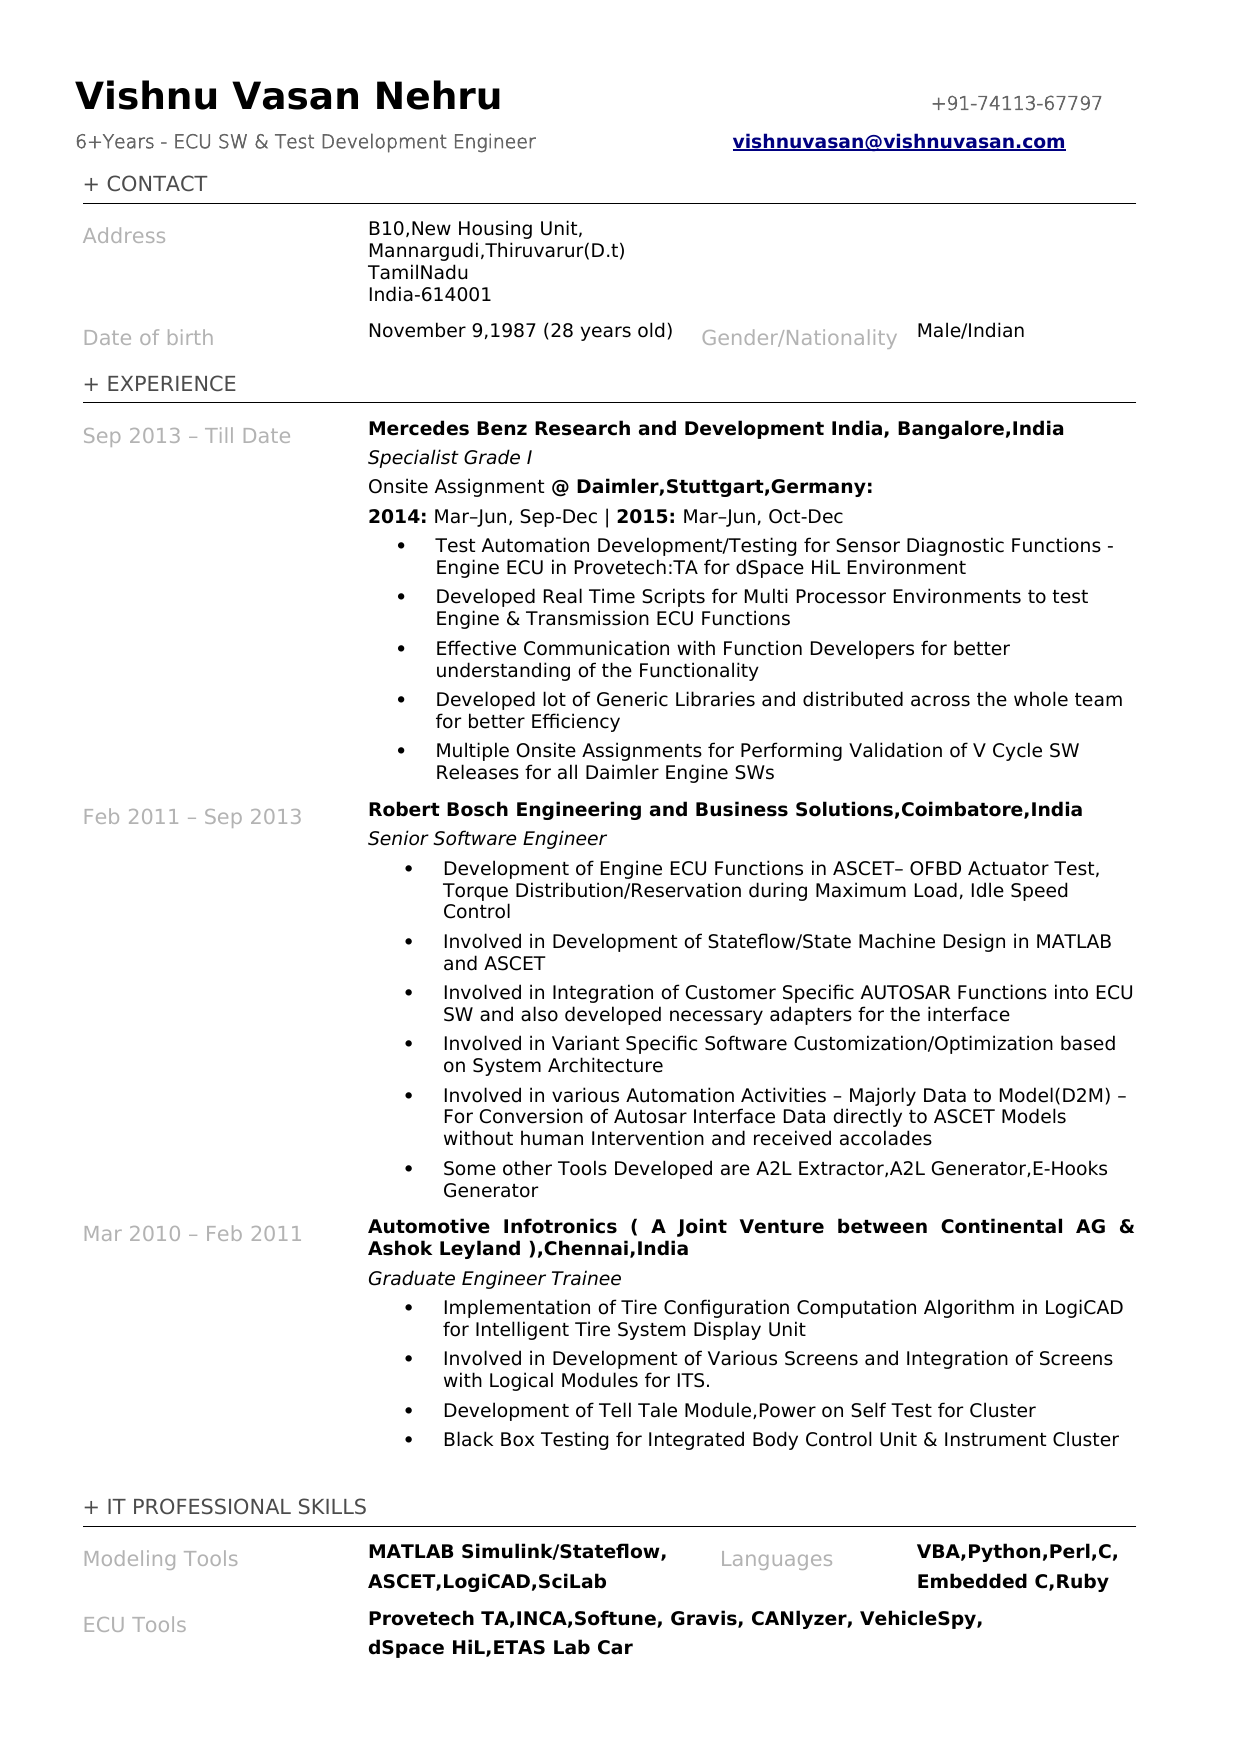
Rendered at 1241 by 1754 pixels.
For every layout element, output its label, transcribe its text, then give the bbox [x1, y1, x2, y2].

table_cell November 9,1987 (28 years old) [360, 313, 693, 364]
table_cell Mar 2010 – Feb 2011 [75, 1209, 360, 1488]
table_cell Date of birth [75, 313, 360, 364]
table_cell B10,New Housing Unit, Mannargudi,Thiruvarur(D.t) TamilNadu India-614001 [360, 211, 1144, 313]
table_cell Sep 2013 – Till Date [75, 410, 360, 791]
table_cell Feb 2011 – Sep 2013 [75, 791, 360, 1209]
table_cell + CONTACT [75, 165, 1144, 211]
table_cell Robert Bosch Engineering and Business Solutions,Coimbatore,India Senior Software Engineer Development of Engine ECU Functions in ASCET– OFBD Actuator Test, Torque Distribution/Reservation during Maximum Load, Idle Speed Control Involved in Development of Stateflow/State Machine Design in MATLAB and ASCET Involved in Integration of Customer Specific AUTOSAR Functions into ECU SW and also developed necessary adapters for the interface Involved in Variant Specific Software Customization/Optimization based on System Architecture Involved in various Automation Activities – Majorly Data to Model(D2M) – For Conversion of Autosar Interface Data directly to ASCET Models without human Intervention and received accolades Some other Tools Developed are A2L Extractor,A2L Generator,E-Hooks Generator [360, 791, 1144, 1209]
table_cell MATLAB Simulink/Stateflow, ASCET,LogiCAD,SciLab [360, 1534, 712, 1600]
table_cell Male/Indian [909, 313, 1144, 364]
table_cell + EXPERIENCE [75, 364, 1144, 410]
table_cell Mercedes Benz Research and Development India, Bangalore,India Specialist Grade I Onsite Assignment @ Daimler,Stuttgart,Germany: 2014: Mar–Jun, Sep-Dec | 2015: Mar–Jun, Oct-Dec Test Automation Development/Testing for Sensor Diagnostic Functions - Engine ECU in Provetech:TA for dSpace HiL Environment Developed Real Time Scripts for Multi Processor Environments to test Engine & Transmission ECU Functions Effective Communication with Function Developers for better understanding of the Functionality Developed lot of Generic Libraries and distributed across the whole team for better Efficiency Multiple Onsite Assignments for Performing Validation of V Cycle SW Releases for all Daimler Engine SWs [360, 410, 1144, 791]
table_cell Address [75, 211, 360, 313]
table_cell Provetech TA,INCA,Softune, Gravis, CANlyzer, VehicleSpy, dSpace HiL,ETAS Lab Car [360, 1600, 1144, 1666]
table_cell VBA,Python,Perl,C, Embedded C,Ruby [909, 1534, 1144, 1600]
table_header Vishnu Vasan Nehru +91-74113-67797 6+Years - ECU SW & Test Development Engineer vishnuvasan@vishnuvasan.com [75, 75, 1144, 164]
table_cell ECU Tools [75, 1600, 360, 1666]
table_cell Languages [712, 1534, 909, 1600]
table_cell Modeling Tools [75, 1534, 360, 1600]
table_cell + IT PROFESSIONAL SKILLS [75, 1488, 1144, 1534]
table_cell Gender/Nationality [694, 313, 909, 364]
table_cell Automotive Infotronics ( A Joint Venture between Continental AG & Ashok Leyland ),Chennai,India Graduate Engineer Trainee Implementation of Tire Configuration Computation Algorithm in LogiCAD for Intelligent Tire System Display Unit Involved in Development of Various Screens and Integration of Screens with Logical Modules for ITS. Development of Tell Tale Module,Power on Self Test for Cluster Black Box Testing for Integrated Body Control Unit & Instrument Cluster [360, 1209, 1144, 1488]
